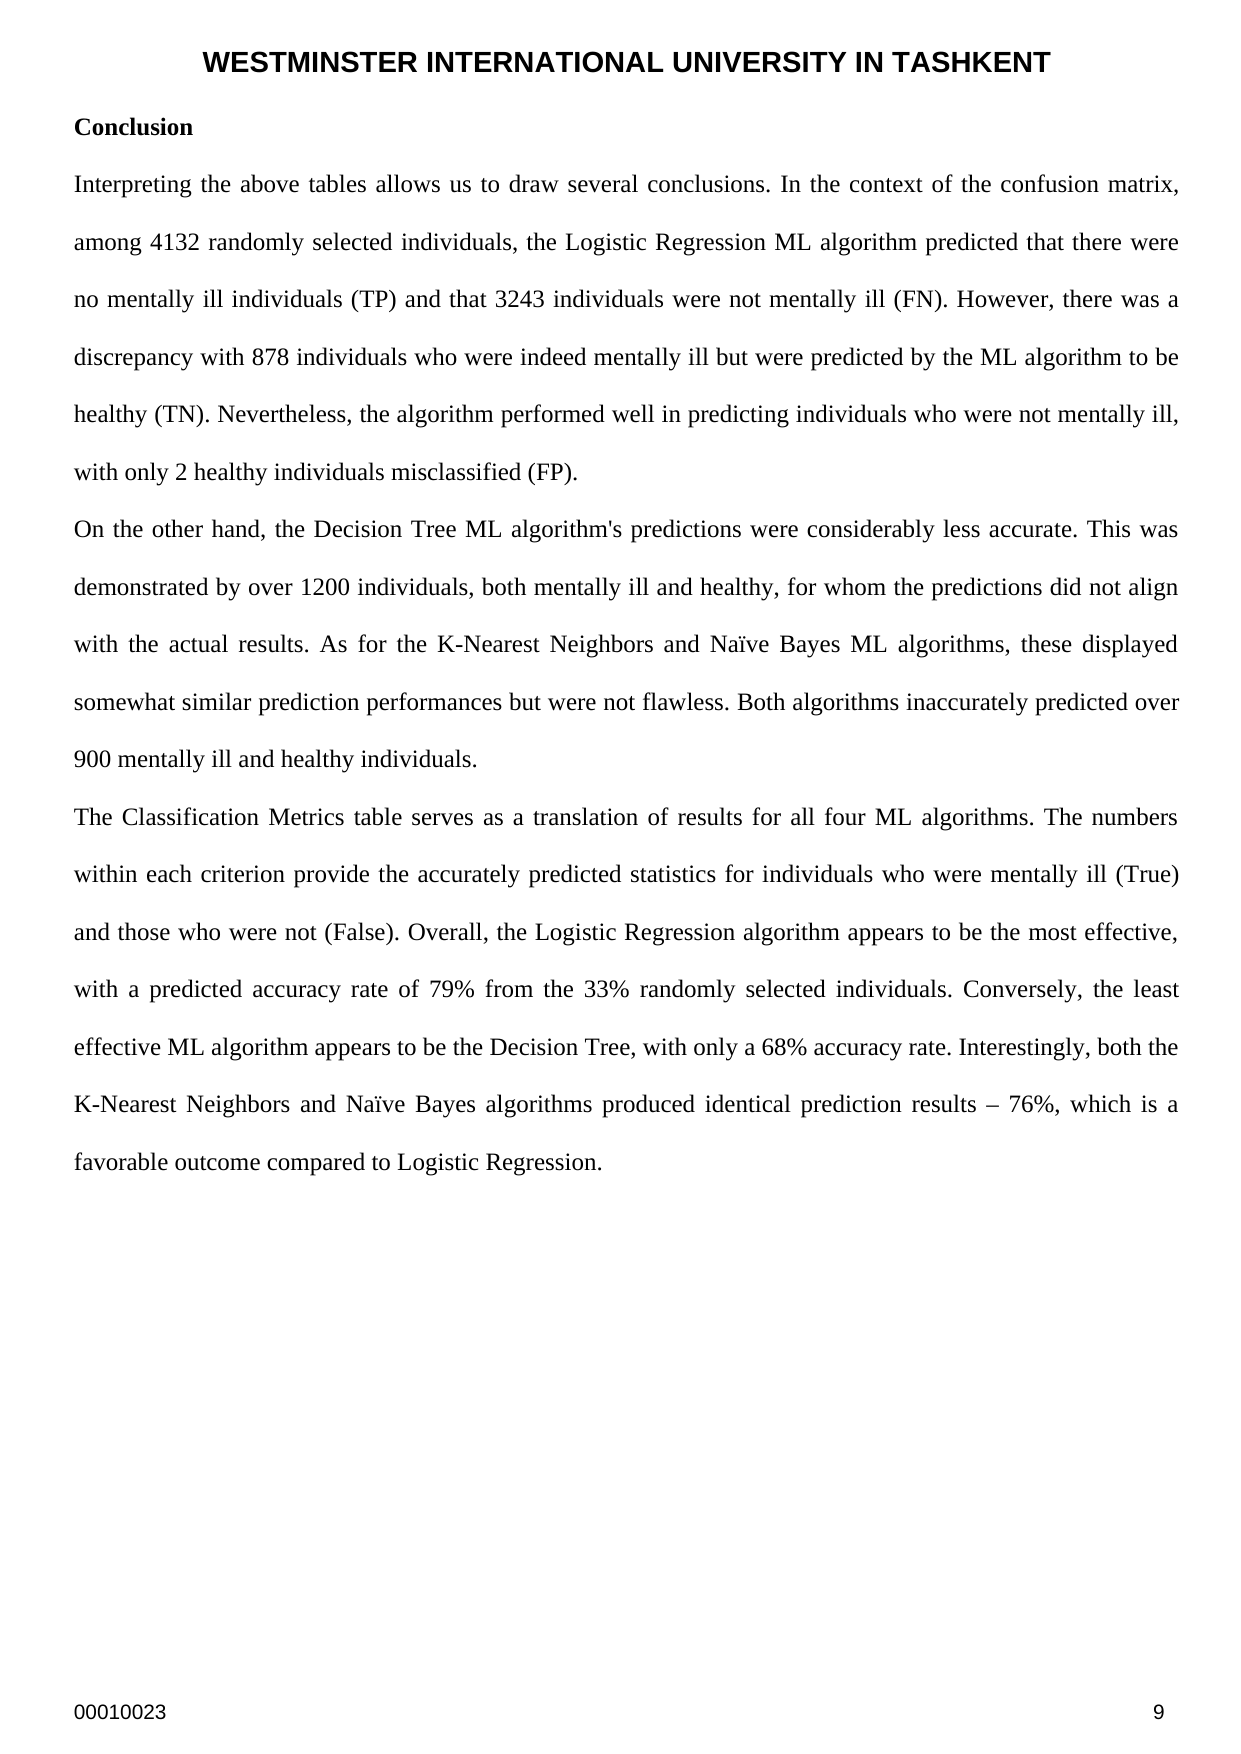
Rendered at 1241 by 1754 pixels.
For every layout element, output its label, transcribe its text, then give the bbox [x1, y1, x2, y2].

text On the other hand, the Decision Tree ML algorithm's predictions were considerably less accurate. This was demonstrated by over 1200 individuals, both mentally ill and healthy, for whom the predictions did not align with the actual results. As for the K-Nearest Neighbors and Naïve Bayes ML algorithms, these displayed somewhat similar prediction performances but were not flawless. Both algorithms inaccurately predicted over 900 mentally ill and healthy individuals. [74, 514, 1180, 773]
subtitle Conclusion [74, 112, 1180, 141]
text Interpreting the above tables allows us to draw several conclusions. In the context of the confusion matrix, among 4132 randomly selected individuals, the Logistic Regression ML algorithm predicted that there were no mentally ill individuals (TP) and that 3243 individuals were not mentally ill (FN). However, there was a discrepancy with 878 individuals who were indeed mentally ill but were predicted by the ML algorithm to be healthy (TN). Nevertheless, the algorithm performed well in predicting individuals who were not mentally ill, with only 2 healthy individuals misclassified (FP). [74, 169, 1180, 486]
text The Classification Metrics table serves as a translation of results for all four ML algorithms. The numbers within each criterion provide the accurately predicted statistics for individuals who were mentally ill (True) and those who were not (False). Overall, the Logistic Regression algorithm appears to be the most effective, with a predicted accuracy rate of 79% from the 33% randomly selected individuals. Conversely, the least effective ML algorithm appears to be the Decision Tree, with only a 68% accuracy rate. Interestingly, both the K-Nearest Neighbors and Naïve Bayes algorithms produced identical prediction results – 76%, which is a favorable outcome compared to Logistic Regression. [74, 802, 1180, 1176]
